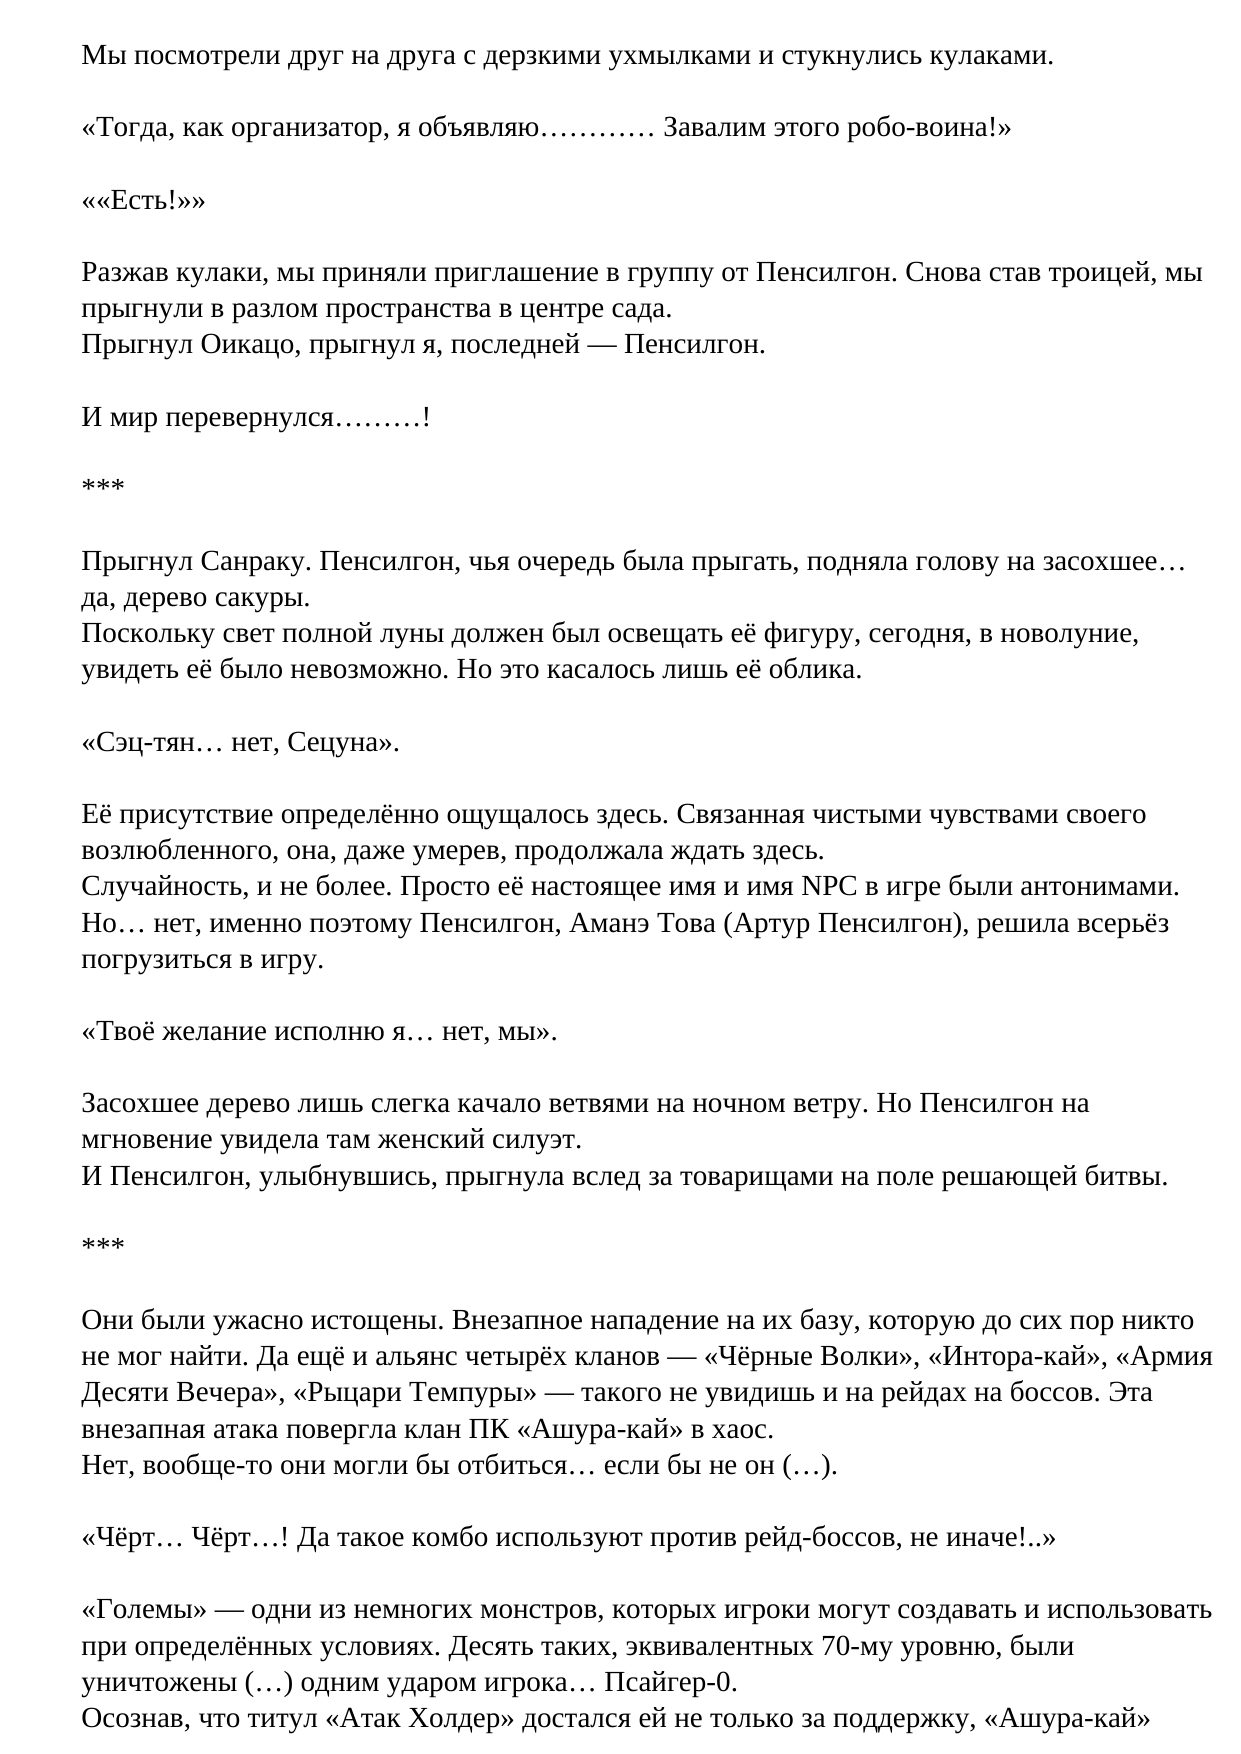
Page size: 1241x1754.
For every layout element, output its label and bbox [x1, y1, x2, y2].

text [81, 37, 1215, 1733]
